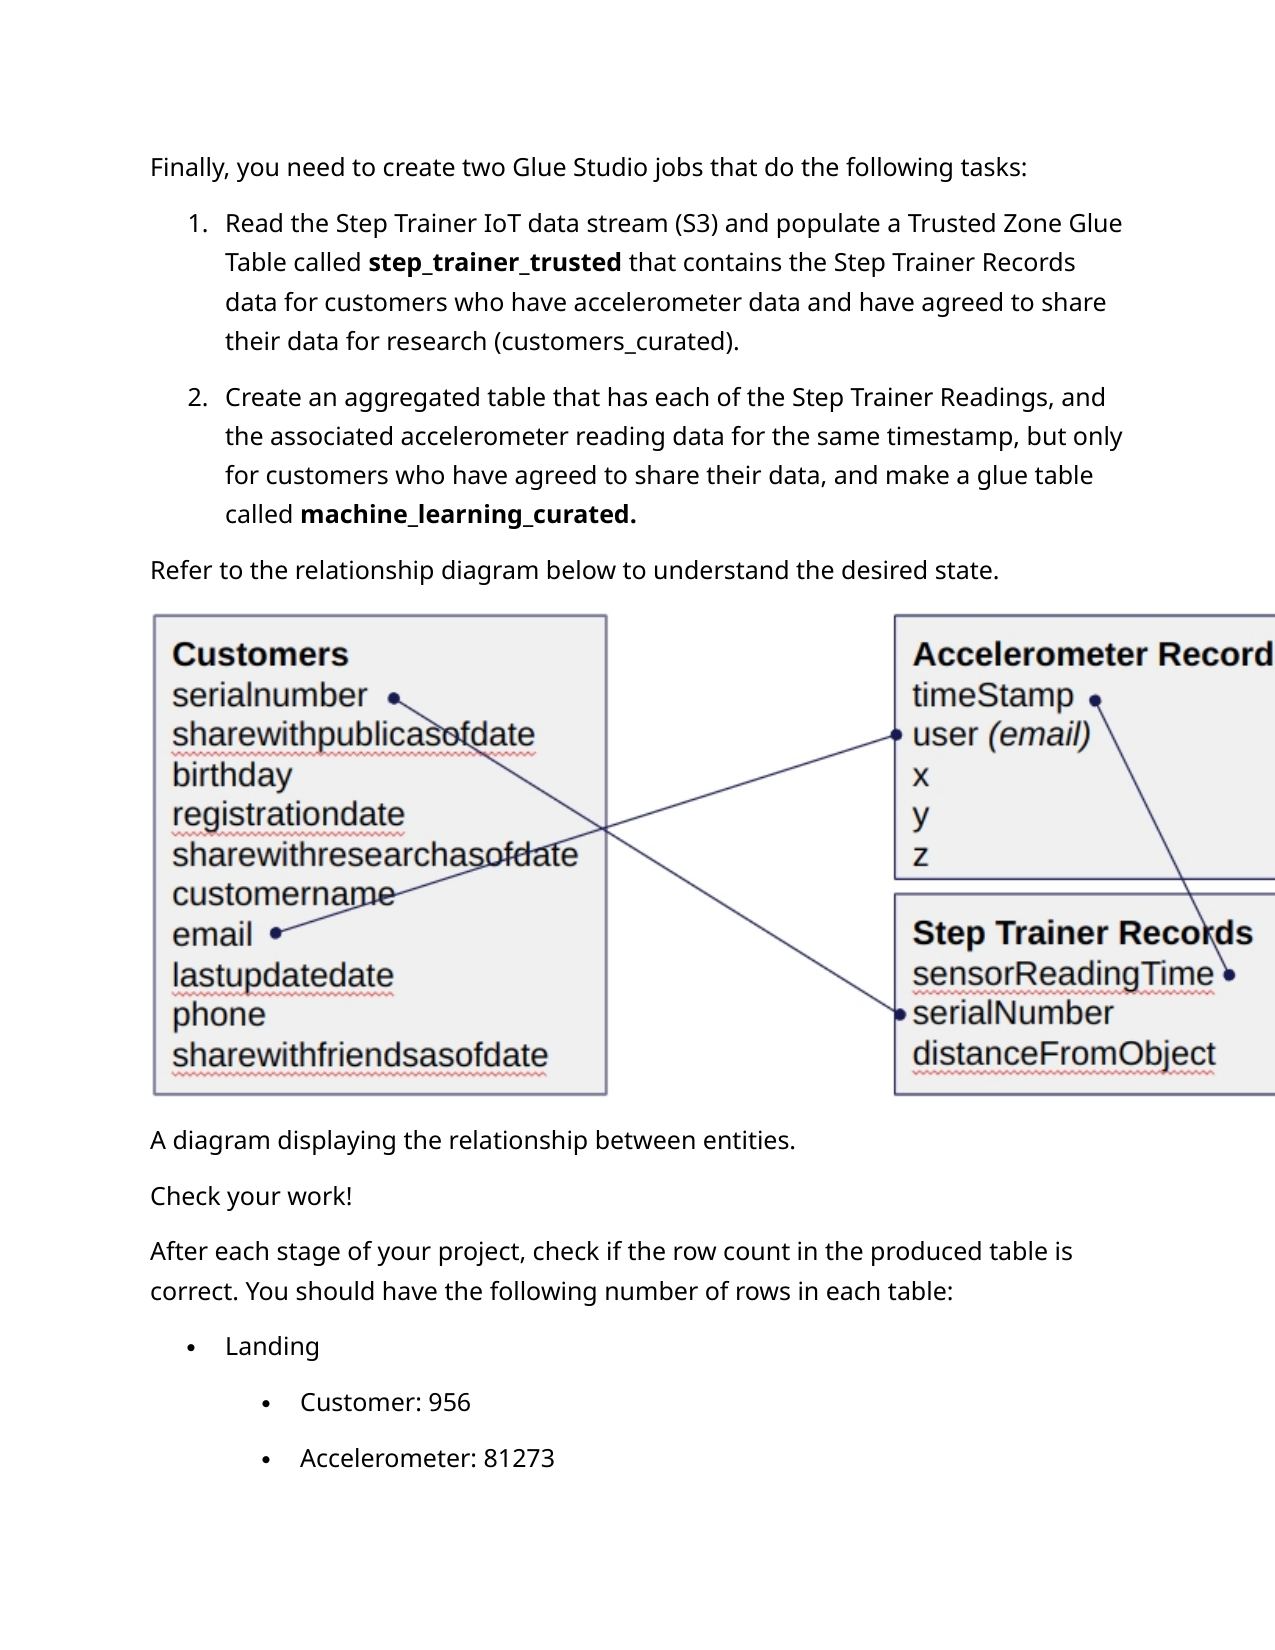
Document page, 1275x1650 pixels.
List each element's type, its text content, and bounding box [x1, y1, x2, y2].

text Check your work! [150, 1178, 1125, 1212]
text Refer to the relationship diagram below to understand the desired state. [150, 552, 1125, 587]
list Landing [187, 1329, 1125, 1363]
text A diagram displaying the relationship between entities. [150, 1122, 1125, 1156]
list Create an aggregated table that has each of the Step Trainer Readings, and the associated accelerometer reading data for the same timestamp, but only for customers who have agreed to share their data, and make a glue table called machine_learning_curated. [187, 379, 1125, 531]
list Customer: 956 [262, 1385, 1125, 1419]
list Accelerometer: 81273 [262, 1441, 1125, 1475]
list Read the Step Trainer IoT data stream (S3) and populate a Trusted Zone Glue Table called step_trainer_trusted that contains the Step Trainer Records data for customers who have accelerometer data and have agreed to share their data for research (customers_curated). [187, 206, 1125, 357]
text Finally, you need to create two Glue Studio jobs that do the following tasks: [150, 150, 1125, 184]
picture [150, 608, 1275, 1101]
text After each stage of your project, check if the row count in the produced table is correct. You should have the following number of rows in each table: [150, 1234, 1125, 1307]
